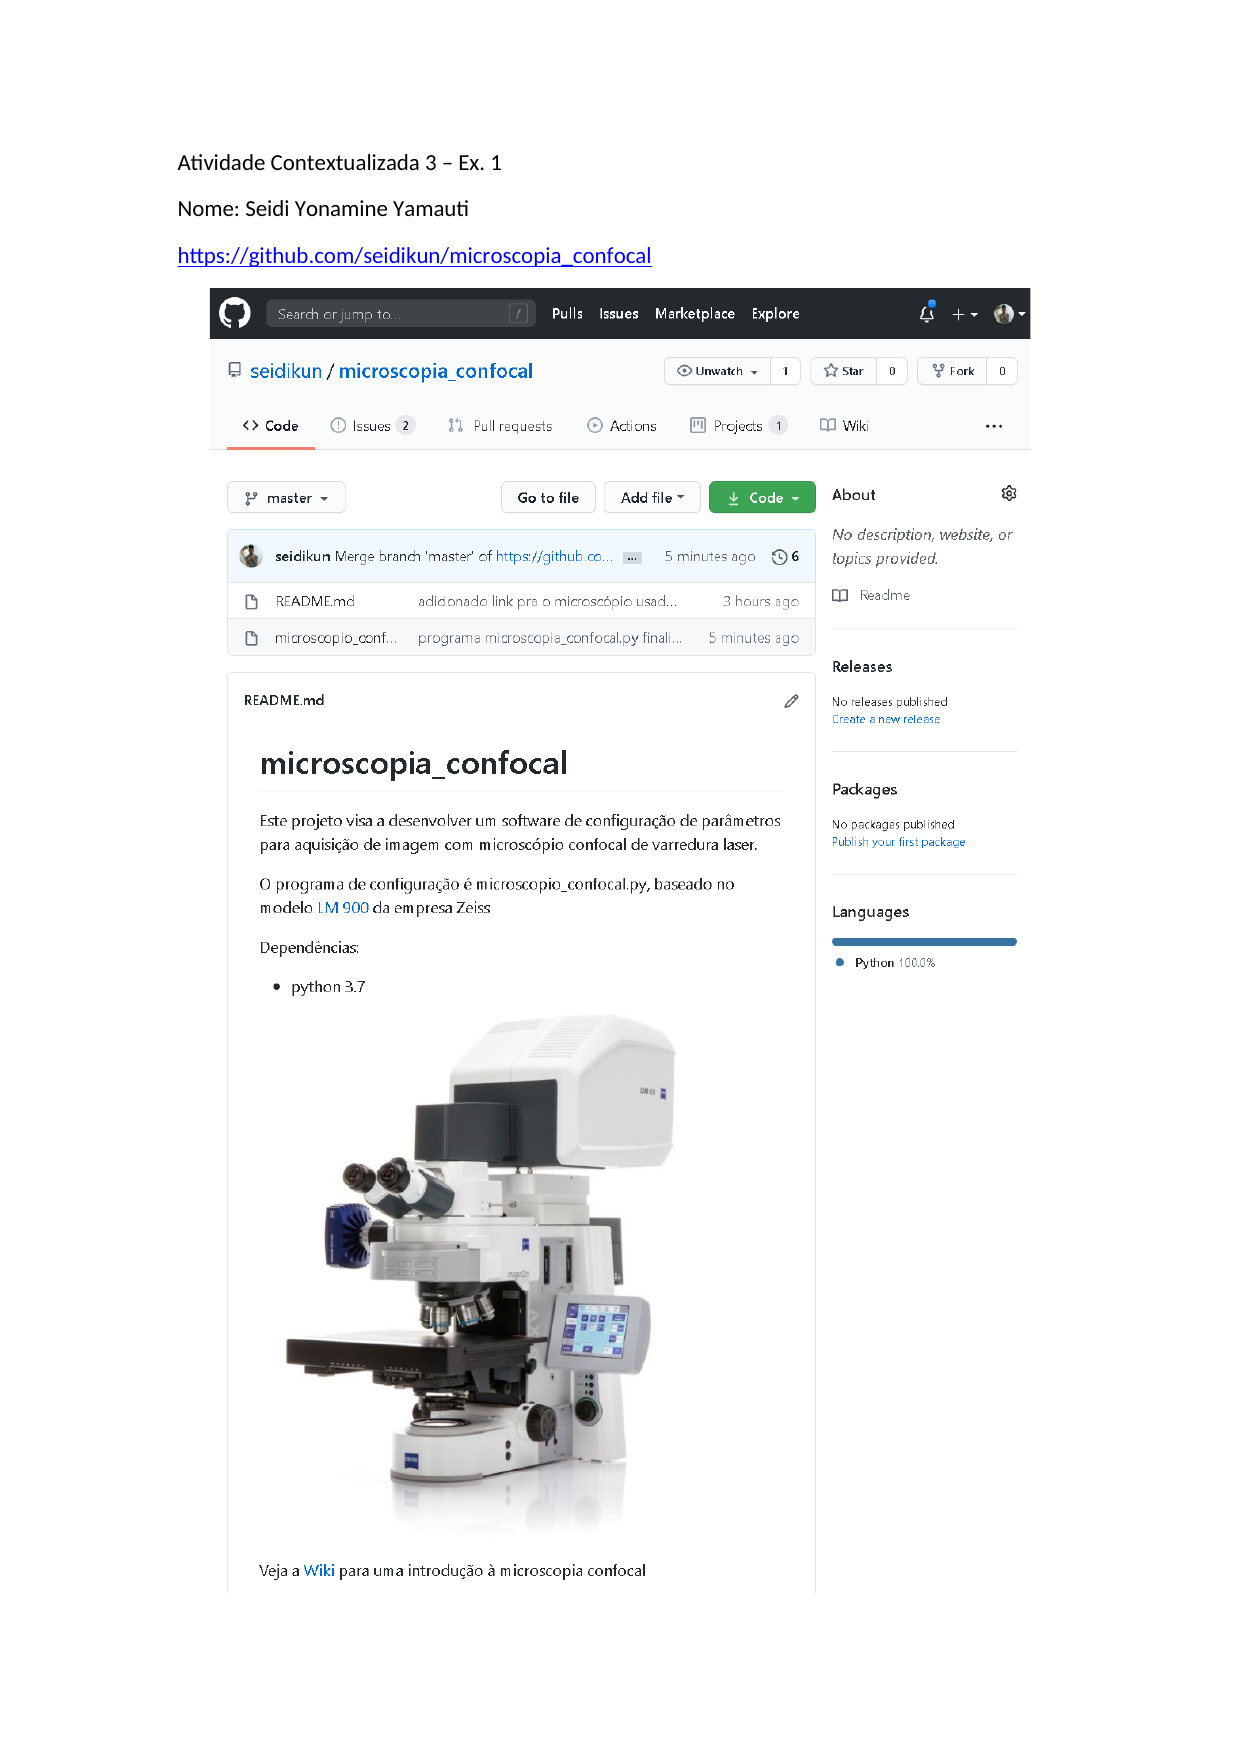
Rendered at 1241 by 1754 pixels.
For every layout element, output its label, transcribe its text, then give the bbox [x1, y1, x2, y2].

text https://github.com/seidikun/microscopia_confocal [177, 241, 1063, 269]
text Atividade Contextualizada 3 – Ex. 1 [177, 148, 1063, 176]
picture [209, 288, 1031, 1593]
text Nome: Seidi Yonamine Yamauti [177, 194, 1063, 222]
